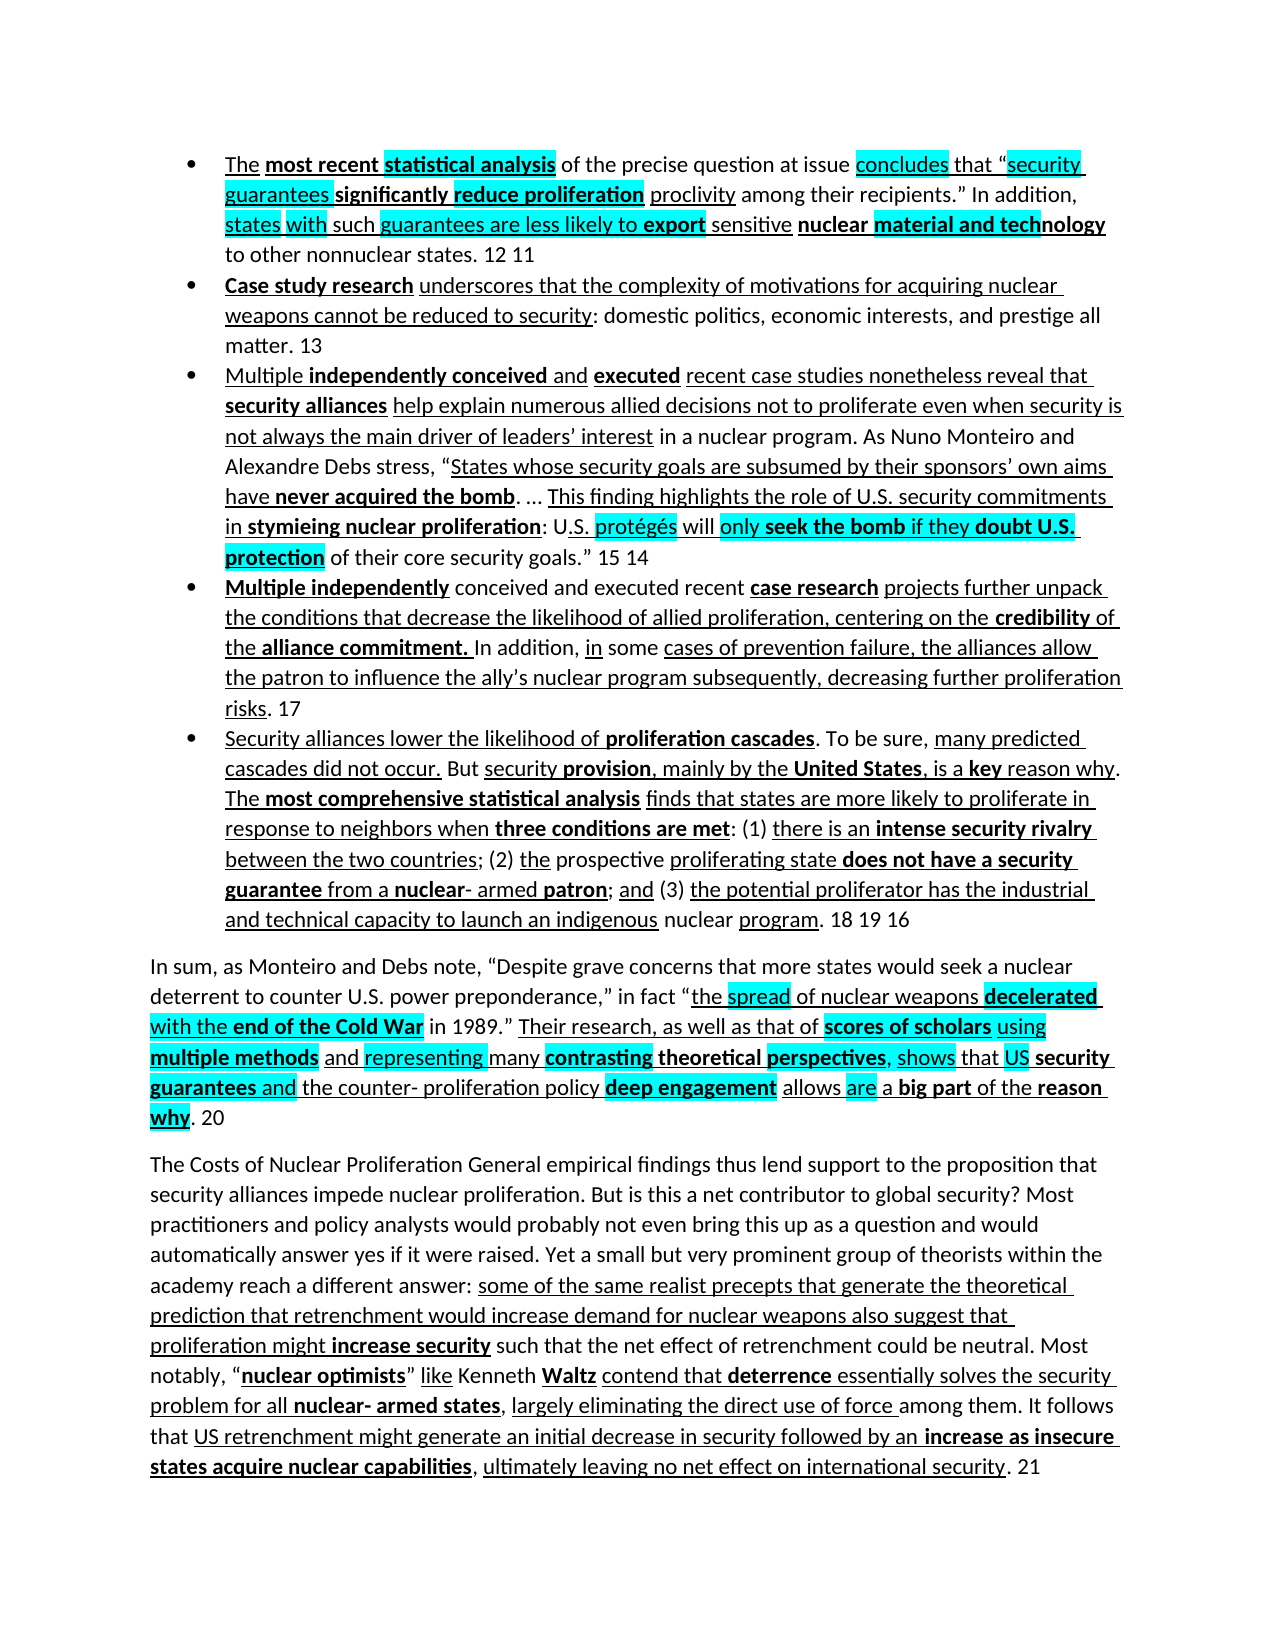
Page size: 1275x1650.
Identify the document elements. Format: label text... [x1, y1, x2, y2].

text In sum, as Monteiro and Debs note, “Despite grave concerns that more states would seek a nuclear deterrent to counter U.S. power preponderance,” in fact “the spread of nuclear weapons decelerated with the end of the Cold War in 1989.” Their research, as well as that of scores of scholars using multiple methods and representing many contrasting theoretical perspectives, shows that US security guarantees and the counter- proliferation policy deep engagement allows are a big part of the reason why. 20 [150, 952, 1125, 1131]
list Security alliances lower the likelihood of proliferation cascades. To be sure, many predicted cascades did not occur. But security provision, mainly by the United States, is a key reason why. The most comprehensive statistical analysis finds that states are more likely to proliferate in response to neighbors when three conditions are met: (1) there is an intense security rivalry between the two countries; (2) the prospective proliferating state does not have a security guarantee from a nuclear- armed patron; and (3) the potential proliferator has the industrial and technical capacity to launch an indigenous nuclear program. 18 19 16 [187, 724, 1125, 933]
list Multiple independently conceived and executed recent case studies nonetheless reveal that security alliances help explain numerous allied decisions not to proliferate even when security is not always the main driver of leaders’ interest in a nuclear program. As Nuno Monteiro and Alexandre Debs stress, “States whose security goals are subsumed by their sponsors’ own aims have never acquired the bomb. … This finding highlights the role of U.S. security commitments in stymieing nuclear proliferation: U.S. protégés will only seek the bomb if they doubt U.S. protection of their core security goals.” 15 14 [187, 361, 1125, 571]
list Case study research underscores that the complexity of motivations for acquiring nuclear weapons cannot be reduced to security: domestic politics, economic interests, and prestige all matter. 13 [187, 271, 1125, 359]
list Multiple independently conceived and executed recent case research projects further unpack the conditions that decrease the likelihood of allied proliferation, centering on the credibility of the alliance commitment. In addition, in some cases of prevention failure, the alliances allow the patron to influence the ally’s nuclear program subsequently, decreasing further proliferation risks. 17 [187, 573, 1125, 722]
list The most recent statistical analysis of the precise question at issue concludes that “security guarantees significantly reduce proliferation proclivity among their recipients.” In addition, states with such guarantees are less likely to export sensitive nuclear material and technology to other nonnuclear states. 12 11 [187, 150, 1125, 269]
text The Costs of Nuclear Proliferation General empirical findings thus lend support to the proposition that security alliances impede nuclear proliferation. But is this a net contributor to global security? Most practitioners and policy analysts would probably not even bring this up as a question and would automatically answer yes if it were raised. Yet a small but very prominent group of theorists within the academy reach a different answer: some of the same realist precepts that generate the theoretical prediction that retrenchment would increase demand for nuclear weapons also suggest that proliferation might increase security such that the net effect of retrenchment could be neutral. Most notably, “nuclear optimists” like Kenneth Waltz contend that deterrence essentially solves the security problem for all nuclear- armed states, largely eliminating the direct use of force among them. It follows that US retrenchment might generate an initial decrease in security followed by an increase as insecure states acquire nuclear capabilities, ultimately leaving no net effect on international security. 21 [150, 1150, 1125, 1480]
